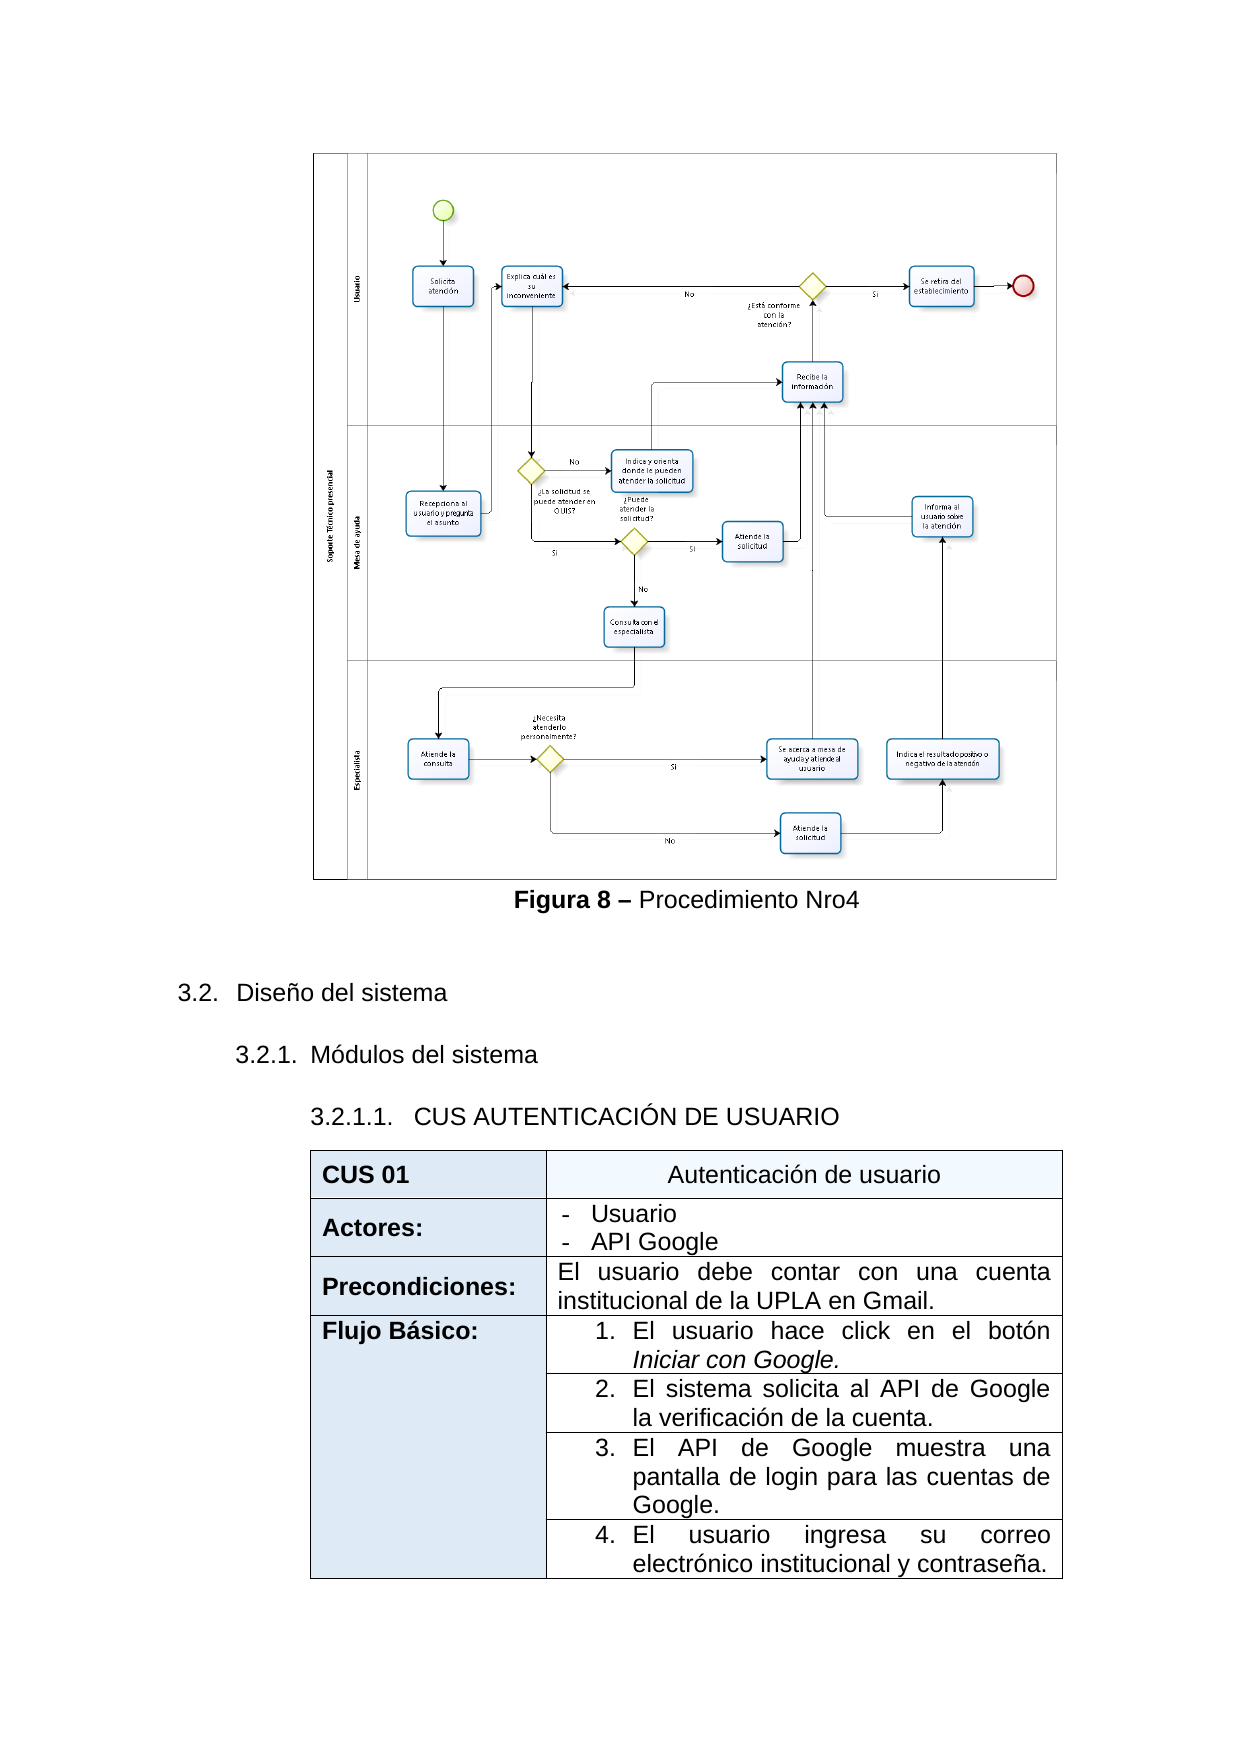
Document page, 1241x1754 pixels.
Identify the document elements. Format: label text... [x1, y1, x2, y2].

list Diseño del sistema [177, 978, 1063, 1006]
picture [310, 147, 1059, 883]
table_cell Usuario API Google [547, 1199, 1062, 1256]
table_cell Precondiciones: [311, 1257, 546, 1315]
table_cell El usuario debe contar con una cuenta institucional de la UPLA en Gmail. [547, 1257, 1062, 1315]
table_cell Actores: [311, 1199, 546, 1256]
table_cell Flujo Básico: [311, 1316, 546, 1578]
table_cell El sistema solicita al API de Google la verificación de la cuenta. [547, 1374, 1062, 1432]
table_cell El usuario ingresa su correo electrónico institucional y contraseña. [547, 1520, 1062, 1578]
list CUS AUTENTICACIÓN DE USUARIO [310, 1102, 1063, 1131]
list Figura 8 – Procedimiento Nro4 [310, 884, 1063, 913]
table_cell El usuario hace click en el botón Iniciar con Google. [547, 1316, 1062, 1373]
list Módulos del sistema [235, 1040, 1063, 1068]
table_cell El API de Google muestra una pantalla de login para las cuentas de Google. [547, 1433, 1062, 1519]
table_header Autenticación de usuario [547, 1151, 1062, 1197]
table_header CUS 01 [311, 1151, 546, 1197]
